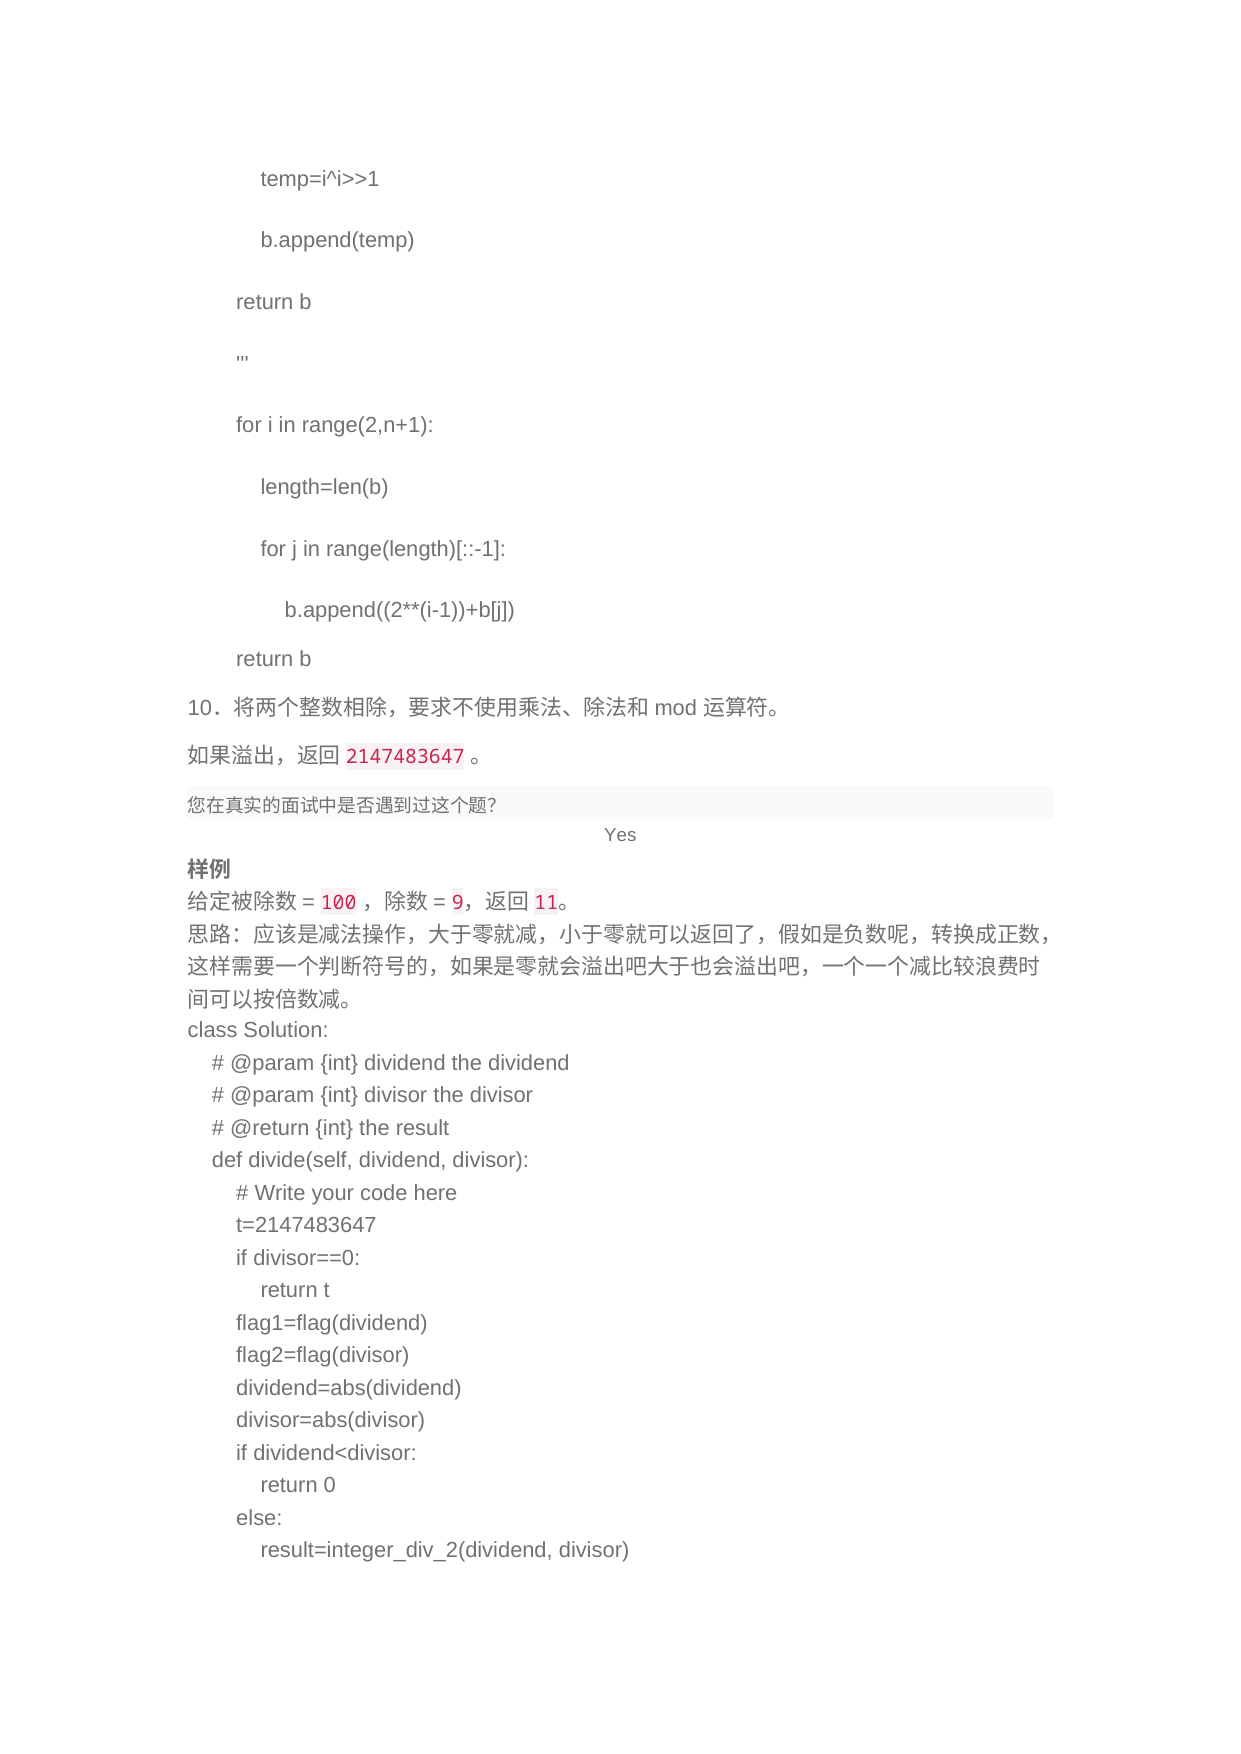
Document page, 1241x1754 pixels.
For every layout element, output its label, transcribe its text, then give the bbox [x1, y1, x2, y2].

text if dividend<divisor: [187, 1436, 1053, 1469]
text 10．将两个整数相除，要求不使用乘法、除法和 mod 运算符。 [187, 690, 1053, 722]
text dividend=abs(dividend) [187, 1371, 1053, 1404]
text b.append(temp) [187, 224, 1053, 256]
text temp=i^i>>1 [187, 162, 1053, 194]
text length=len(b) [187, 470, 1053, 503]
text # Write your code here [187, 1176, 1053, 1209]
text return b [187, 285, 1053, 318]
text 您在真实的面试中是否遇到过这个题？ [187, 786, 1053, 819]
text return 0 [187, 1469, 1053, 1501]
text 如果溢出，返回 2147483647 。 [187, 738, 1053, 771]
text flag1=flag(dividend) [187, 1306, 1053, 1339]
text return t [187, 1274, 1053, 1306]
text def divide(self, dividend, divisor): [187, 1144, 1053, 1176]
text b.append((2**(i-1))+b[j]) [187, 594, 1053, 626]
text result=integer_div_2(dividend, divisor) [187, 1534, 1053, 1566]
text flag2=flag(divisor) [187, 1339, 1053, 1371]
text 思路：应该是减法操作，大于零就减，小于零就可以返回了，假如是负数呢，转换成正数，这样需要一个判断符号的，如果是零就会溢出吧大于也会溢出吧，一个一个减比较浪费时间可以按倍数减。 [187, 916, 1053, 1014]
text # @param {int} divisor the divisor [187, 1079, 1053, 1111]
text for i in range(2,n+1): [187, 409, 1053, 441]
text # @return {int} the result [187, 1111, 1053, 1144]
text ''' [187, 347, 1053, 379]
text 给定被除数 = 100 ，除数 = 9，返回 11。 [187, 884, 1053, 916]
text return b [187, 642, 1053, 674]
text Yes [187, 819, 1053, 851]
text t=2147483647 [187, 1209, 1053, 1241]
text # @param {int} dividend the dividend [187, 1046, 1053, 1079]
text 样例 [187, 851, 1053, 884]
text divisor=abs(divisor) [187, 1404, 1053, 1436]
text else: [187, 1501, 1053, 1534]
text class Solution: [187, 1014, 1053, 1046]
text for j in range(length)[::-1]: [187, 532, 1053, 564]
text if divisor==0: [187, 1241, 1053, 1274]
